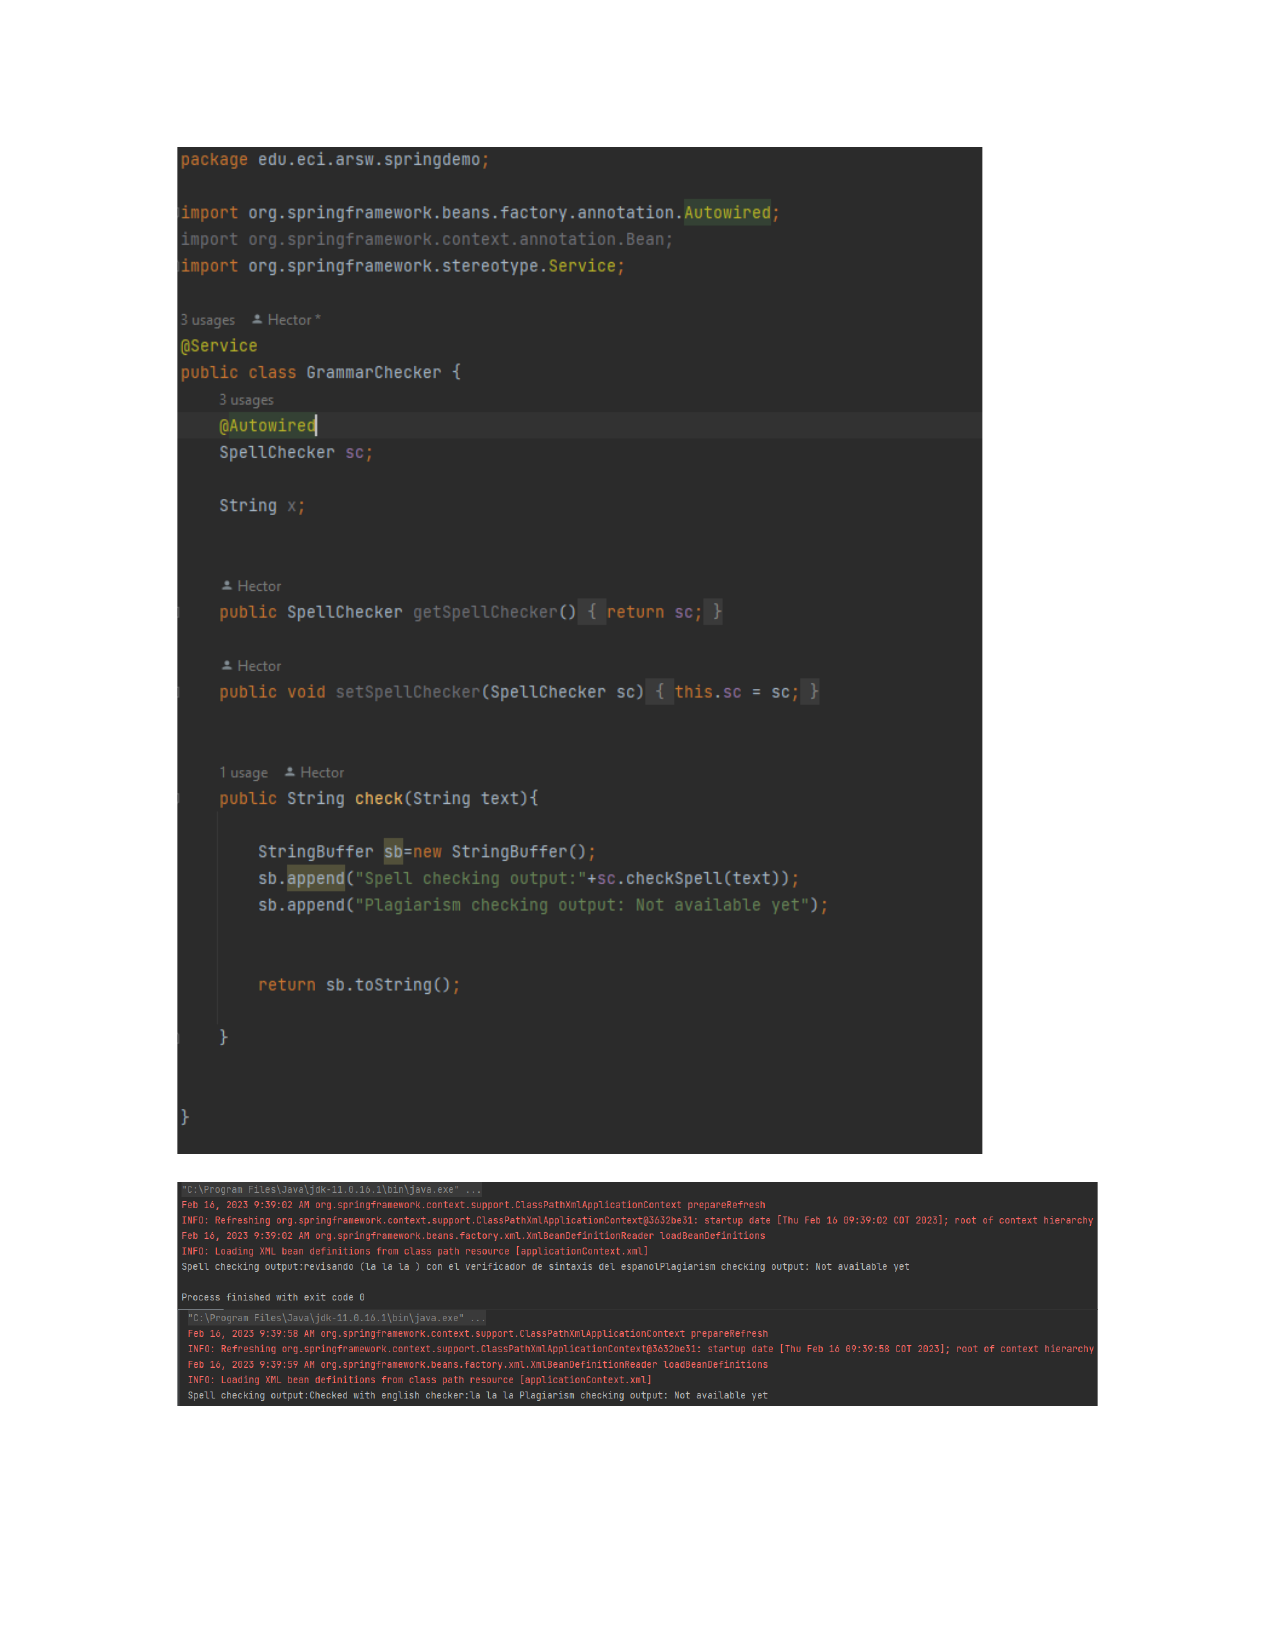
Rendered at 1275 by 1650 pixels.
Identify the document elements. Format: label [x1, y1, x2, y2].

picture [177, 1182, 1098, 1406]
picture [177, 147, 983, 1154]
